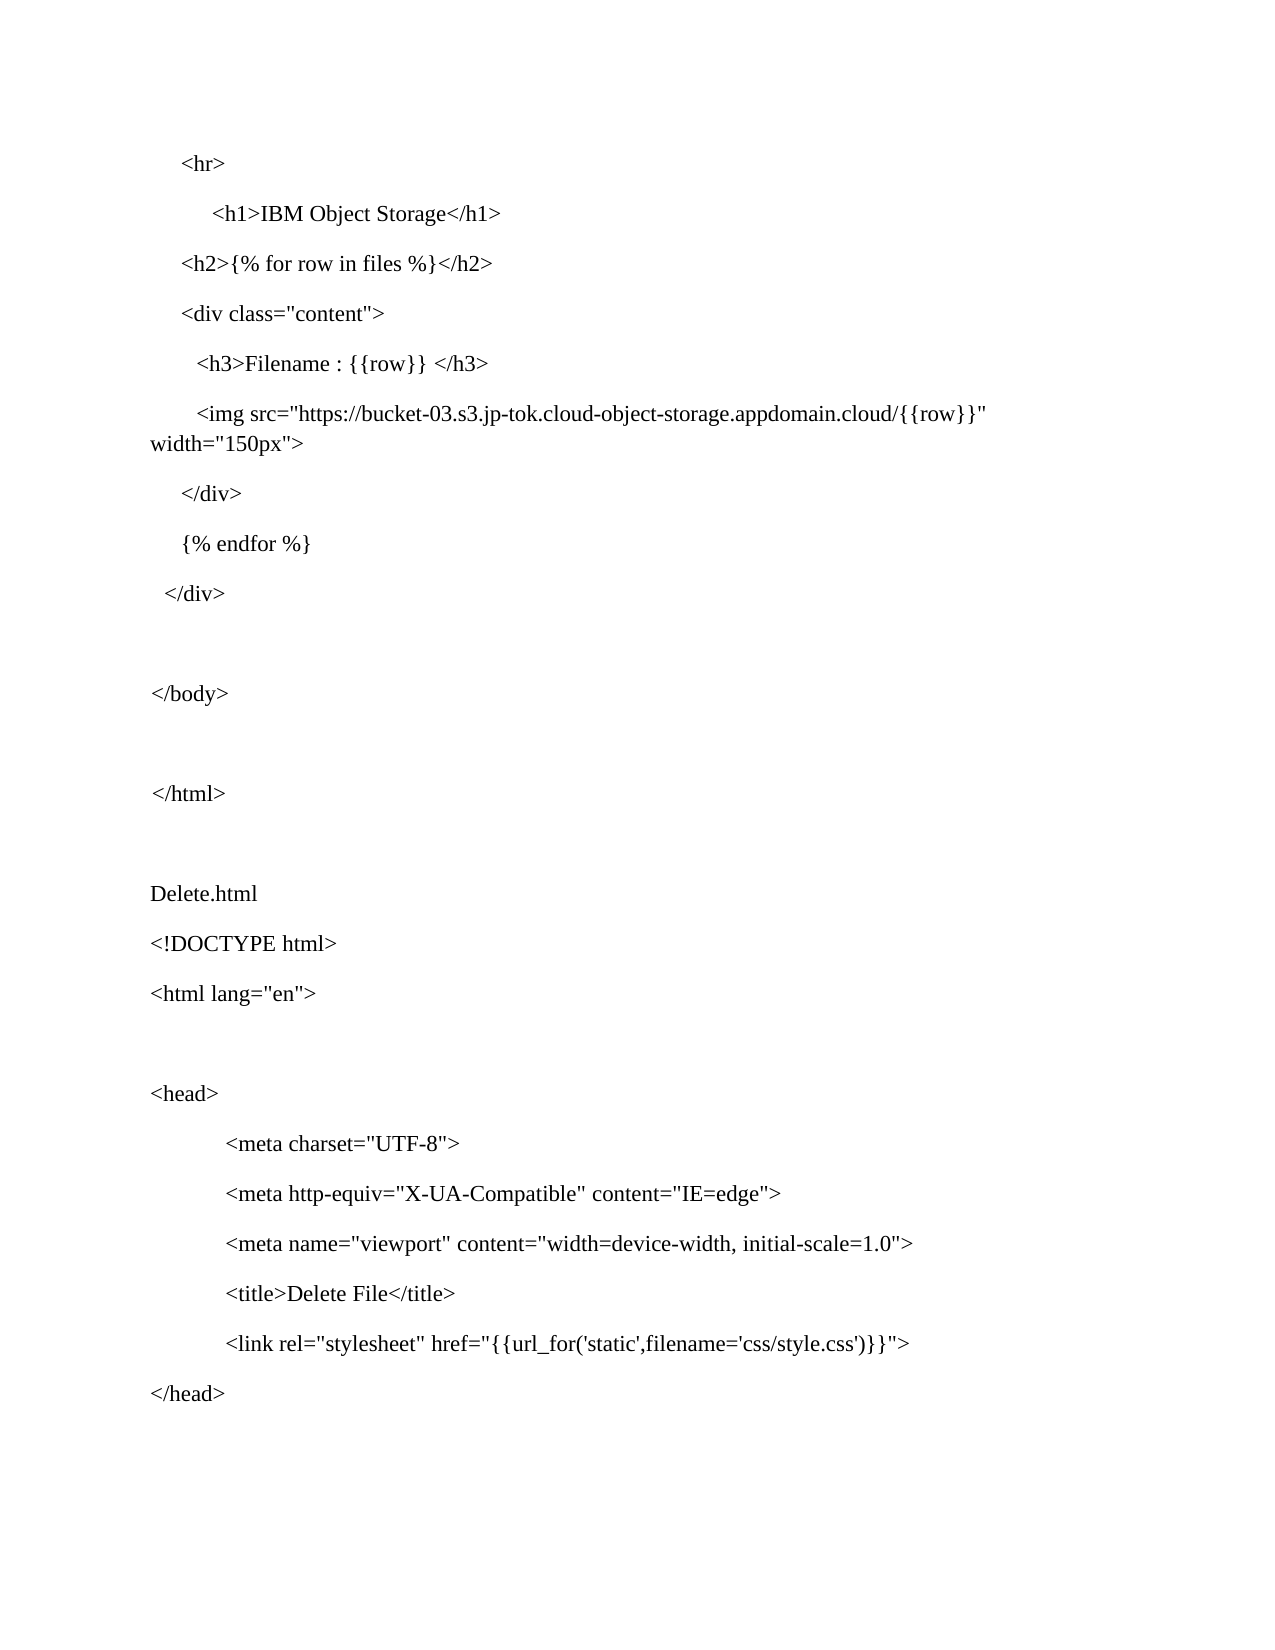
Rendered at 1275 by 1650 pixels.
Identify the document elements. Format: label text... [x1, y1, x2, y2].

text <link rel="stylesheet" href="{{url_for('static',filename='css/style.css')}}"> [225, 1330, 1117, 1357]
text </html> [139, 780, 226, 806]
text </div> [181, 480, 1117, 506]
text <meta http-equiv="X-UA-Compatible" content="IE=edge"> [225, 1180, 1117, 1206]
text <title>Delete File</title> [225, 1280, 1117, 1307]
text <html lang="en"> [150, 980, 1117, 1006]
text {% endfor %} [181, 530, 1117, 556]
text <head> [150, 1079, 1117, 1106]
text <h1>IBM Object Storage</h1> [212, 200, 1117, 227]
text Delete.html [150, 879, 1117, 906]
text </body> [139, 680, 229, 706]
text <h2>{% for row in files %}</h2> [181, 250, 1117, 277]
text <div class="content"> [181, 300, 1117, 327]
text <hr> [181, 150, 1117, 177]
text <h3>Filename : {{row}} </h3> [196, 350, 1117, 377]
text <img src="https://bucket-03.s3.jp-tok.cloud-object-storage.appdomain.cloud/{{row}}" width="150px"> [150, 400, 1117, 456]
text </head> [150, 1380, 1117, 1407]
text <meta charset="UTF-8"> [225, 1129, 1117, 1156]
text <!DOCTYPE html> [150, 929, 1117, 956]
text </div> [139, 580, 225, 606]
text <meta name="viewport" content="width=device-width, initial-scale=1.0"> [225, 1230, 1117, 1257]
